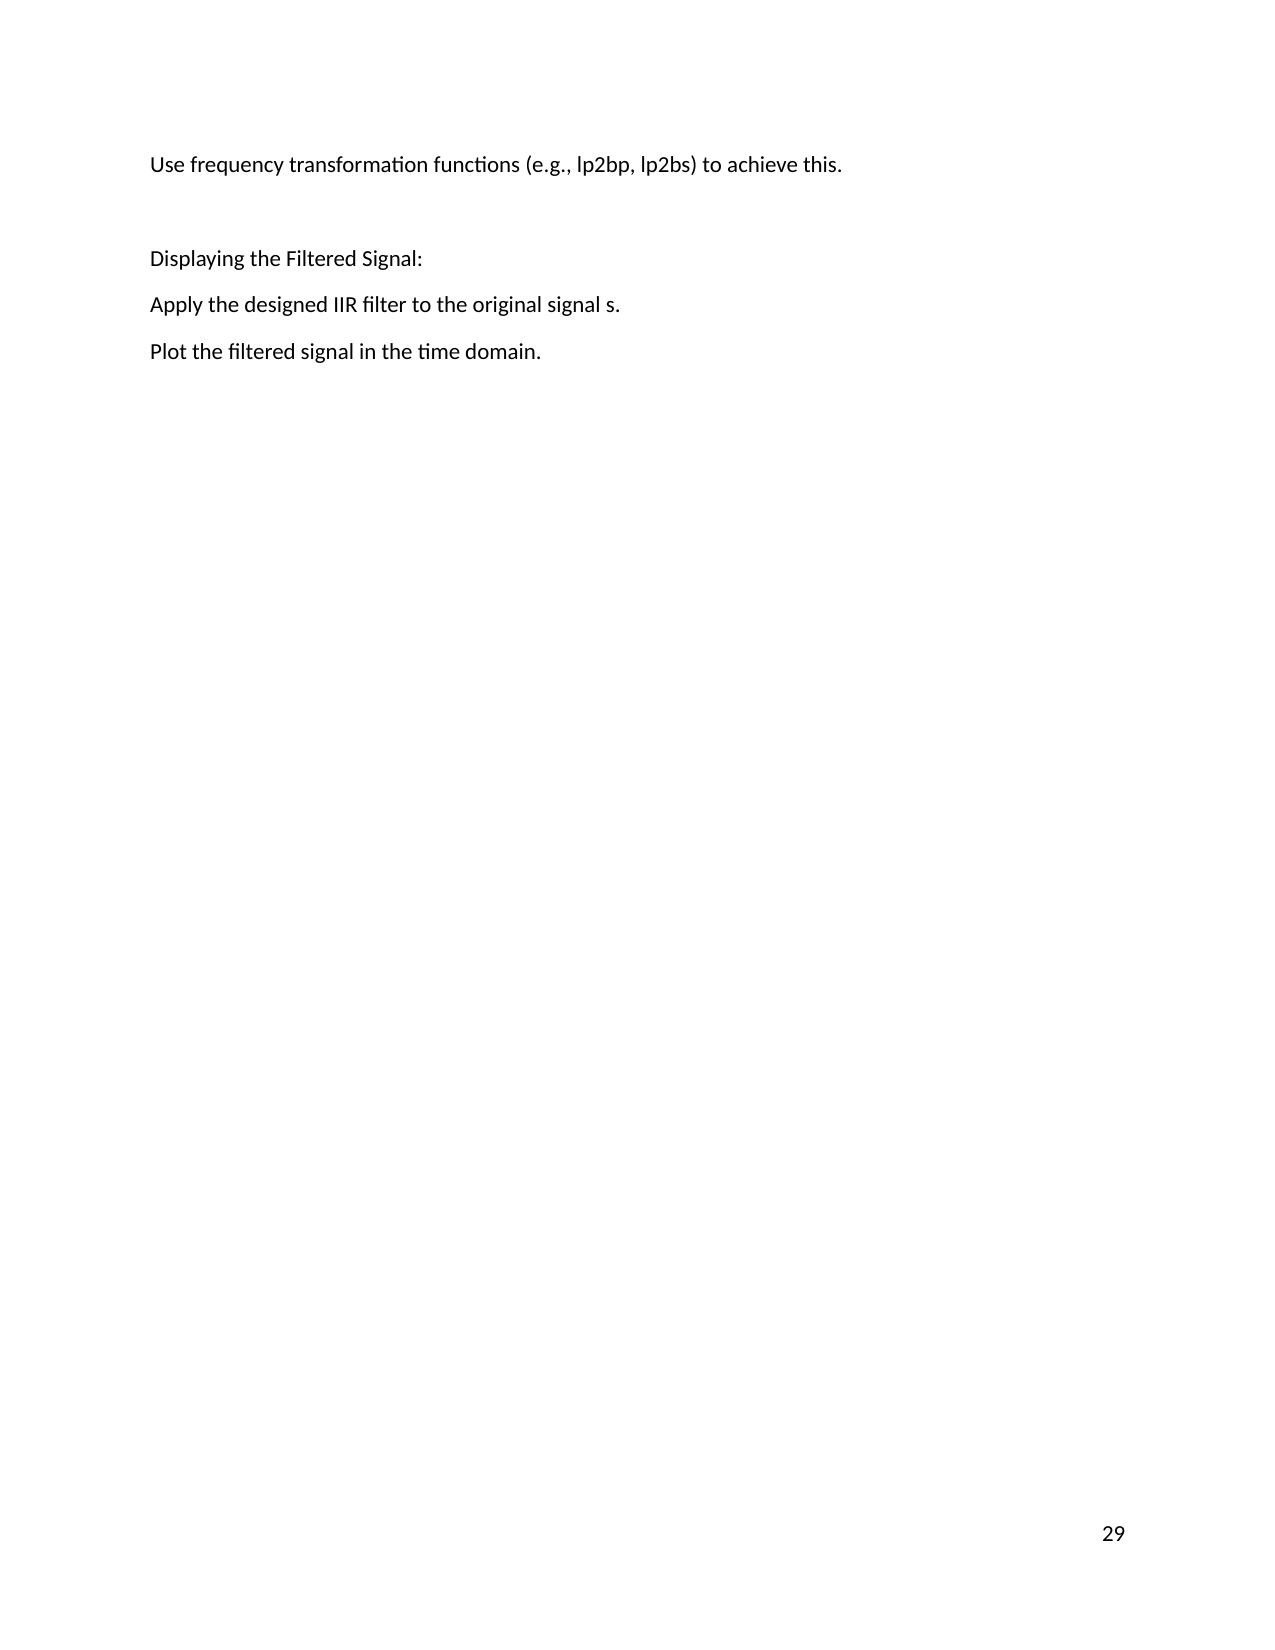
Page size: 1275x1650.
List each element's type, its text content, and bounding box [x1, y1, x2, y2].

text Apply the designed IIR filter to the original signal s. [150, 291, 1125, 319]
text Plot the filtered signal in the time domain. [150, 337, 1125, 366]
text Displaying the Filtered Signal: [150, 244, 1125, 272]
text Use frequency transformation functions (e.g., lp2bp, lp2bs) to achieve this. [150, 150, 1125, 178]
